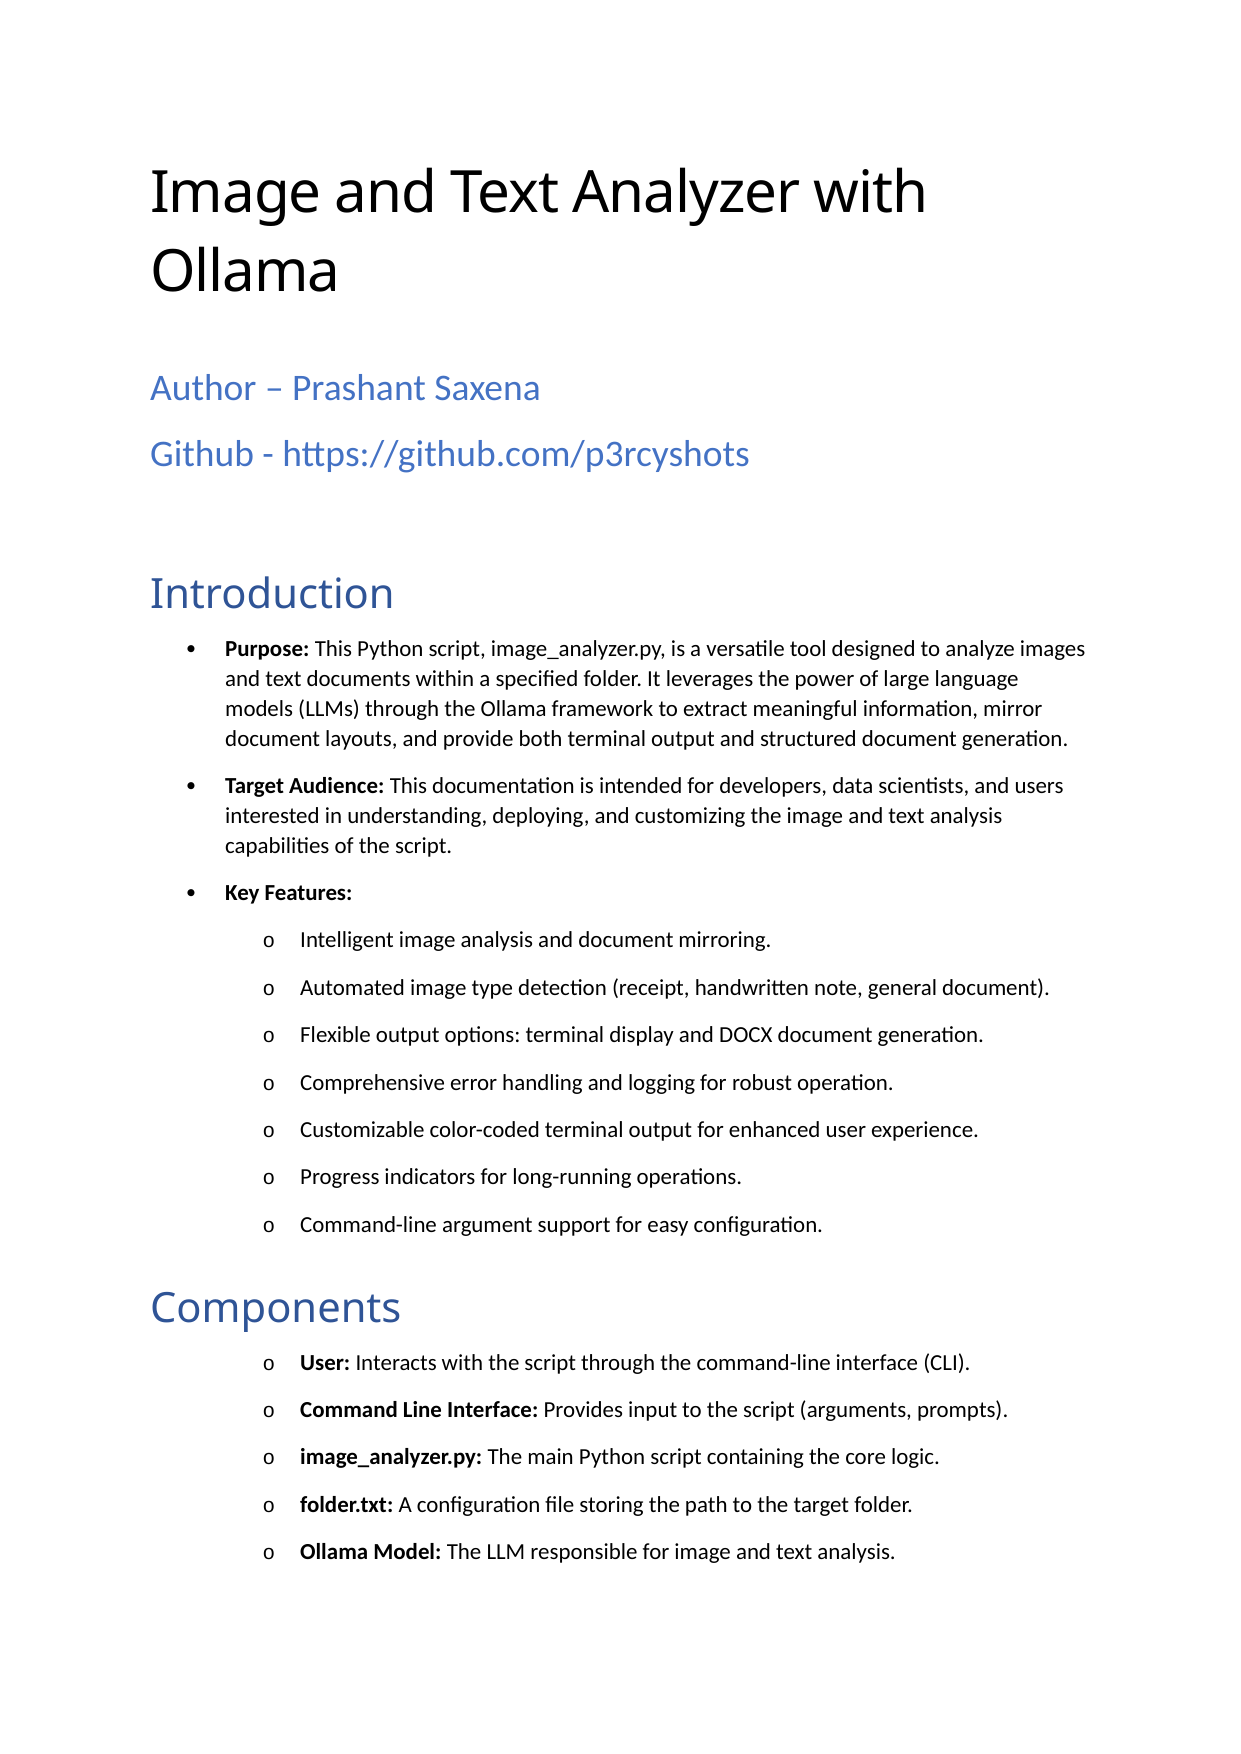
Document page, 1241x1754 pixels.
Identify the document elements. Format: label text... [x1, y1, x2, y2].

list Key Features: [187, 878, 1090, 907]
subtitle Components [150, 1278, 1090, 1335]
list folder.txt: A configuration file storing the path to the target folder. [262, 1490, 1090, 1518]
subtitle Introduction [150, 564, 1090, 621]
list Customizable color-coded terminal output for enhanced user experience. [262, 1115, 1090, 1143]
list Automated image type detection (receipt, handwritten note, general document). [262, 973, 1090, 1001]
list Progress indicators for long-running operations. [262, 1162, 1090, 1191]
list image_analyzer.py: The main Python script containing the core logic. [262, 1442, 1090, 1471]
list Comprehensive error handling and logging for robust operation. [262, 1068, 1090, 1096]
text Author – Prashant Saxena [150, 364, 1090, 410]
title Image and Text Analyzer with Ollama [150, 150, 1090, 309]
list Ollama Model: The LLM responsible for image and text analysis. [262, 1537, 1090, 1566]
text Github - https://github.com/p3rcyshots [150, 430, 1090, 476]
list Command Line Interface: Provides input to the script (arguments, prompts). [262, 1395, 1090, 1423]
list Target Audience: This documentation is intended for developers, data scientists, and users interested in understanding, deploying, and customizing the image and text analysis capabilities of the script. [187, 771, 1090, 860]
list Command-line argument support for easy configuration. [262, 1210, 1090, 1238]
list Flexible output options: terminal display and DOCX document generation. [262, 1020, 1090, 1049]
list Intelligent image analysis and document mirroring. [262, 925, 1090, 954]
list Purpose: This Python script, image_analyzer.py, is a versatile tool designed to analyze images and text documents within a specified folder. It leverages the power of large language models (LLMs) through the Ollama framework to extract meaningful information, mirror document layouts, and provide both terminal output and structured document generation. [187, 634, 1090, 752]
list User: Interacts with the script through the command-line interface (CLI). [262, 1348, 1090, 1376]
